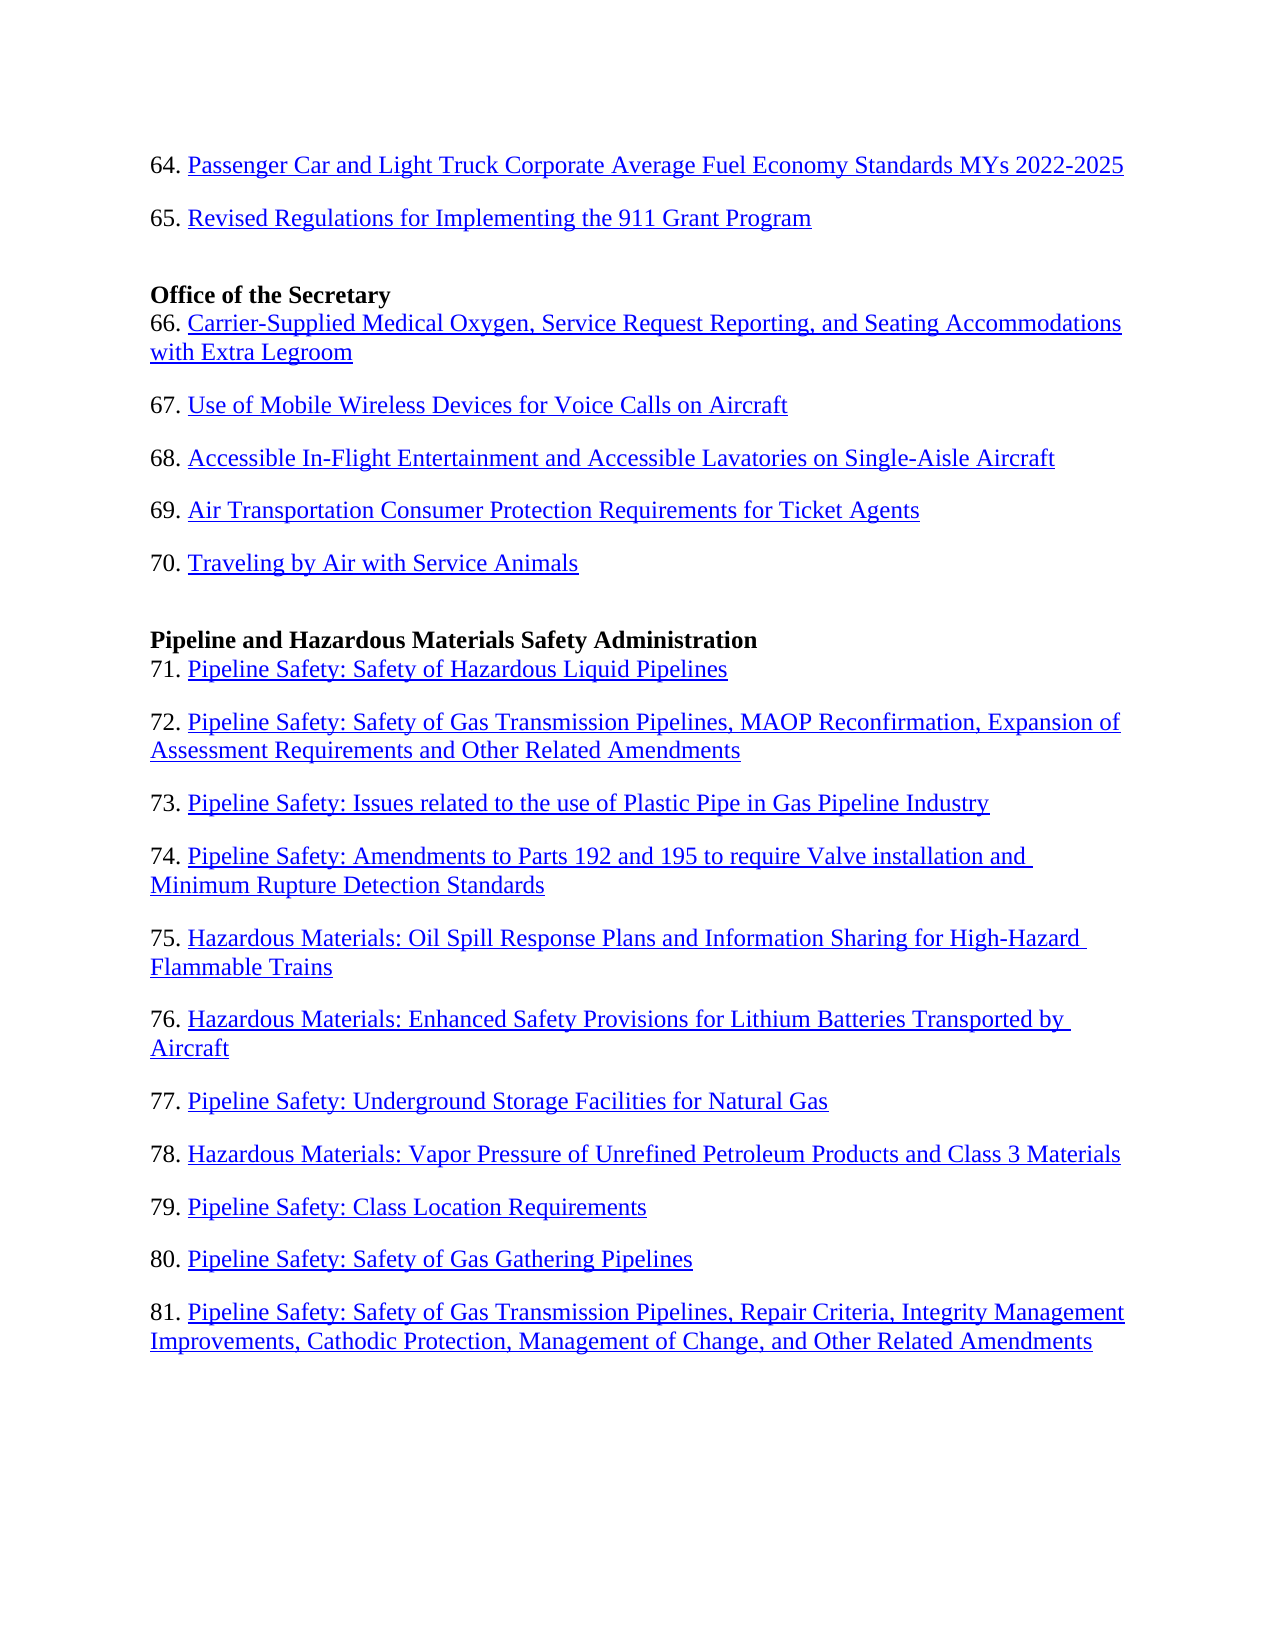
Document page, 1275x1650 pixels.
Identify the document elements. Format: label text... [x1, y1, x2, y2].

text Pipeline and Hazardous Materials Safety Administration [150, 625, 1125, 654]
text 66. Carrier-Supplied Medical Oxygen, Service Request Reporting, and Seating Accommodations with Extra Legroom [150, 308, 1125, 366]
text 74. Pipeline Safety: Amendments to Parts 192 and 195 to require Valve installation and Minimum Rupture Detection Standards [150, 841, 1125, 899]
text 76. Hazardous Materials: Enhanced Safety Provisions for Lithium Batteries Transported by Aircraft [150, 1004, 1125, 1062]
text 68. Accessible In-Flight Entertainment and Accessible Lavatories on Single-Aisle Aircraft [150, 443, 1125, 472]
text 79. Pipeline Safety: Class Location Requirements [150, 1192, 1125, 1220]
text 69. Air Transportation Consumer Protection Requirements for Ticket Agents [150, 496, 1125, 524]
text Office of the Secretary [150, 280, 1125, 308]
text 77. Pipeline Safety: Underground Storage Facilities for Natural Gas [150, 1086, 1125, 1115]
text 72. Pipeline Safety: Safety of Gas Transmission Pipelines, MAOP Reconfirmation, Expansion of Assessment Requirements and Other Related Amendments [150, 707, 1125, 764]
text 65. Revised Regulations for Implementing the 911 Grant Program [150, 203, 1125, 232]
text 80. Pipeline Safety: Safety of Gas Gathering Pipelines [150, 1244, 1125, 1273]
text 75. Hazardous Materials: Oil Spill Response Plans and Information Sharing for High-Hazard Flammable Trains [150, 923, 1125, 980]
text 67. Use of Mobile Wireless Devices for Voice Calls on Aircraft [150, 390, 1125, 419]
text 81. Pipeline Safety: Safety of Gas Transmission Pipelines, Repair Criteria, Integrity Management Improvements, Cathodic Protection, Management of Change, and Other Related Amendments [150, 1297, 1125, 1355]
text 71. Pipeline Safety: Safety of Hazardous Liquid Pipelines [150, 654, 1125, 683]
text 70. Traveling by Air with Service Animals [150, 548, 1125, 577]
text 64. Passenger Car and Light Truck Corporate Average Fuel Economy Standards MYs 2022-2025 [150, 150, 1125, 179]
text 78. Hazardous Materials: Vapor Pressure of Unrefined Petroleum Products and Class 3 Materials [150, 1139, 1125, 1167]
text 73. Pipeline Safety: Issues related to the use of Plastic Pipe in Gas Pipeline Industry [150, 788, 1125, 817]
